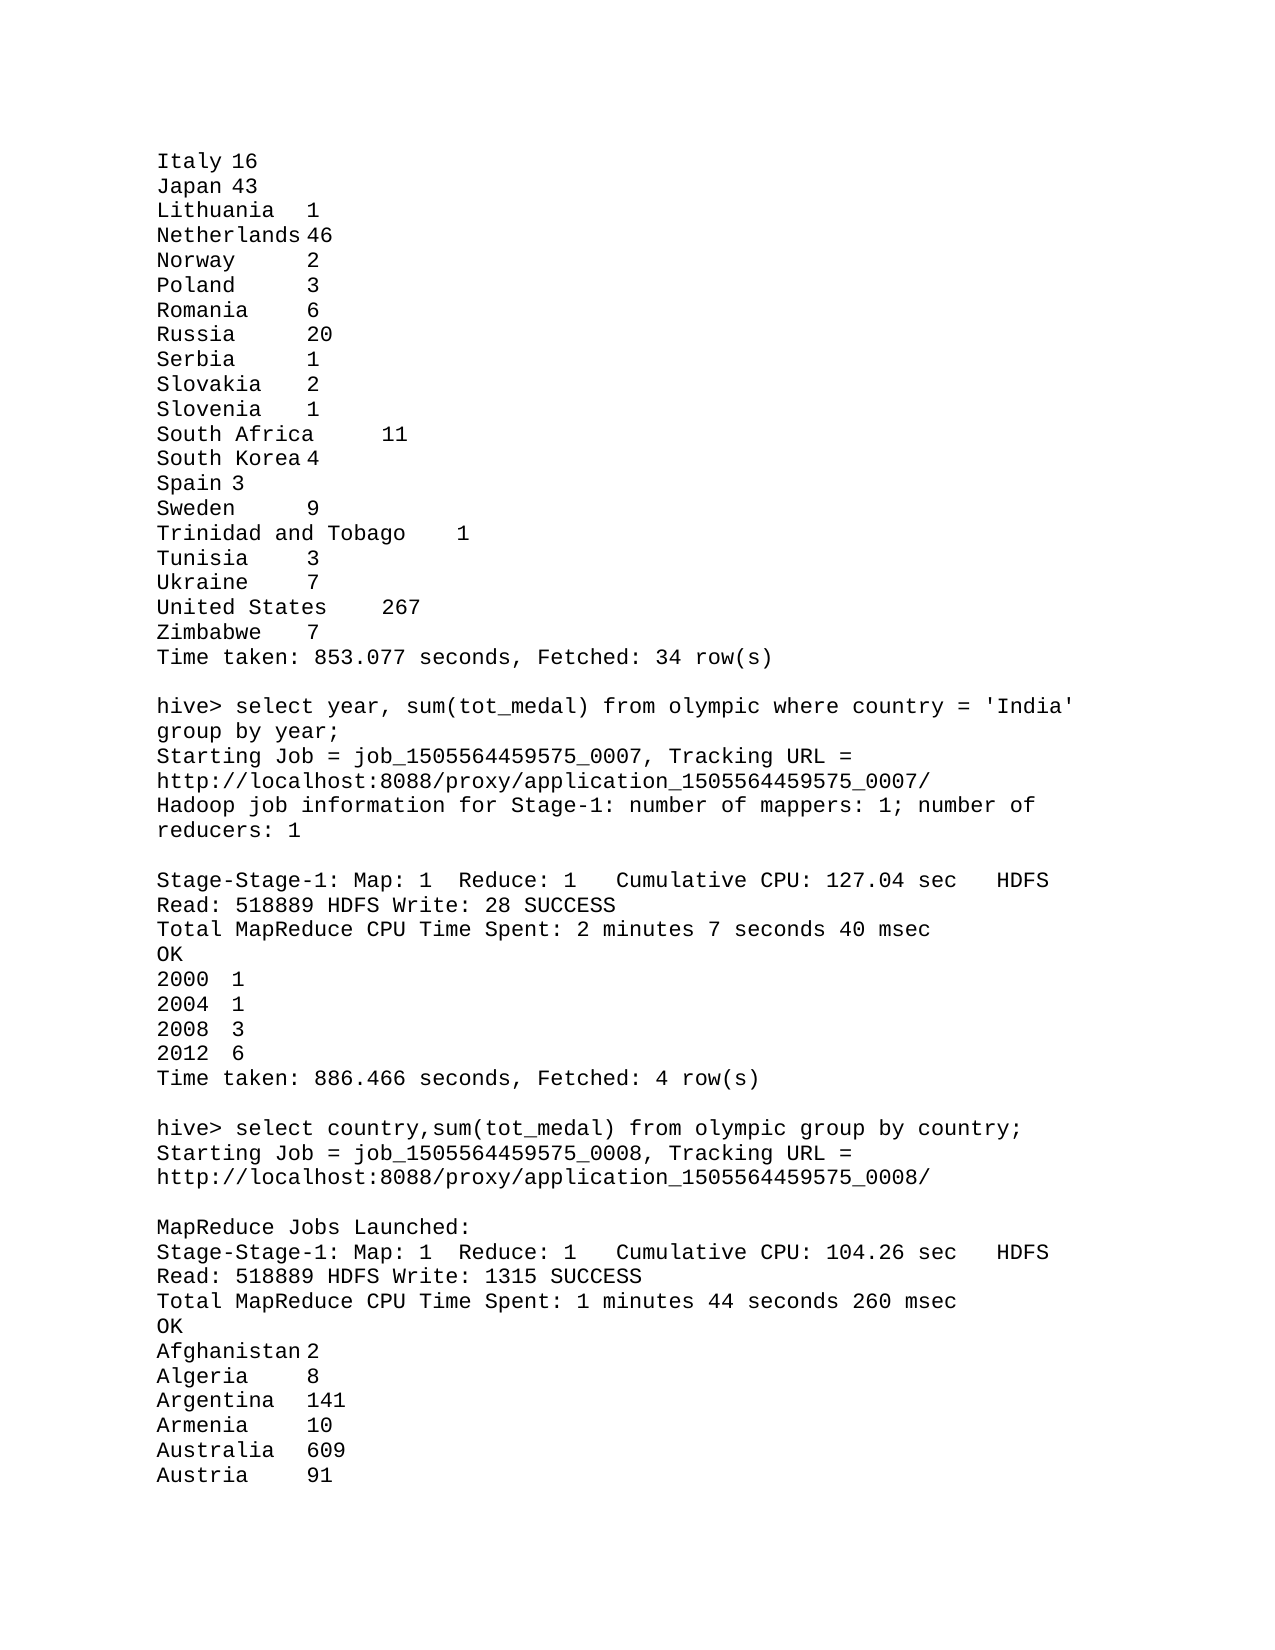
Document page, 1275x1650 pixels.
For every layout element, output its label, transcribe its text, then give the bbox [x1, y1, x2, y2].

text South Korea 4 [156, 447, 1118, 472]
text hive> select country,sum(tot_medal) from olympic group by country; [156, 1117, 1118, 1142]
text Starting Job = job_1505564459575_0007, Tracking URL = http://localhost:8088/proxy/application_1505564459575_0007/ [156, 745, 1118, 794]
text Armenia 10 [156, 1414, 1118, 1439]
text Algeria 8 [156, 1365, 1118, 1389]
text 2012 6 [156, 1042, 1118, 1067]
text Time taken: 853.077 seconds, Fetched: 34 row(s) [156, 646, 1118, 671]
text Time taken: 886.466 seconds, Fetched: 4 row(s) [156, 1067, 1118, 1092]
text South Africa 11 [156, 423, 1118, 447]
text Trinidad and Tobago 1 [156, 522, 1118, 547]
text Lithuania 1 [156, 199, 1118, 224]
text Slovakia 2 [156, 373, 1118, 398]
text Romania 6 [156, 299, 1118, 323]
text 2008 3 [156, 1018, 1118, 1042]
text Sweden 9 [156, 497, 1118, 522]
text Netherlands 46 [156, 224, 1118, 249]
text MapReduce Jobs Launched: [156, 1216, 1118, 1241]
text Argentina 141 [156, 1389, 1118, 1414]
text Tunisia 3 [156, 547, 1118, 571]
text Stage-Stage-1: Map: 1 Reduce: 1 Cumulative CPU: 127.04 sec HDFS Read: 518889 HDFS Write: 28 SUCCESS [156, 869, 1118, 918]
text Zimbabwe 7 [156, 621, 1118, 646]
text Total MapReduce CPU Time Spent: 2 minutes 7 seconds 40 msec [156, 918, 1118, 943]
text 2000 1 [156, 968, 1118, 993]
text Serbia 1 [156, 348, 1118, 373]
text Ukraine 7 [156, 571, 1118, 596]
text Spain 3 [156, 472, 1118, 497]
text Russia 20 [156, 323, 1118, 348]
text Austria 91 [156, 1464, 1118, 1489]
text Starting Job = job_1505564459575_0008, Tracking URL = http://localhost:8088/proxy/application_1505564459575_0008/ [156, 1142, 1118, 1191]
text Total MapReduce CPU Time Spent: 1 minutes 44 seconds 260 msec [156, 1290, 1118, 1315]
text Japan 43 [156, 175, 1118, 199]
text OK [156, 1315, 1118, 1340]
text Australia 609 [156, 1439, 1118, 1464]
text Afghanistan 2 [156, 1340, 1118, 1365]
text hive> select year, sum(tot_medal) from olympic where country = 'India' group by year; [156, 695, 1118, 745]
text 2004 1 [156, 993, 1118, 1018]
text Hadoop job information for Stage-1: number of mappers: 1; number of reducers: 1 [156, 794, 1118, 844]
text Norway 2 [156, 249, 1118, 274]
text OK [156, 943, 1118, 968]
text Italy 16 [156, 150, 1118, 175]
text Slovenia 1 [156, 398, 1118, 423]
text United States 267 [156, 596, 1118, 621]
text Stage-Stage-1: Map: 1 Reduce: 1 Cumulative CPU: 104.26 sec HDFS Read: 518889 HDFS Write: 1315 SUCCESS [156, 1241, 1118, 1290]
text Poland 3 [156, 274, 1118, 299]
